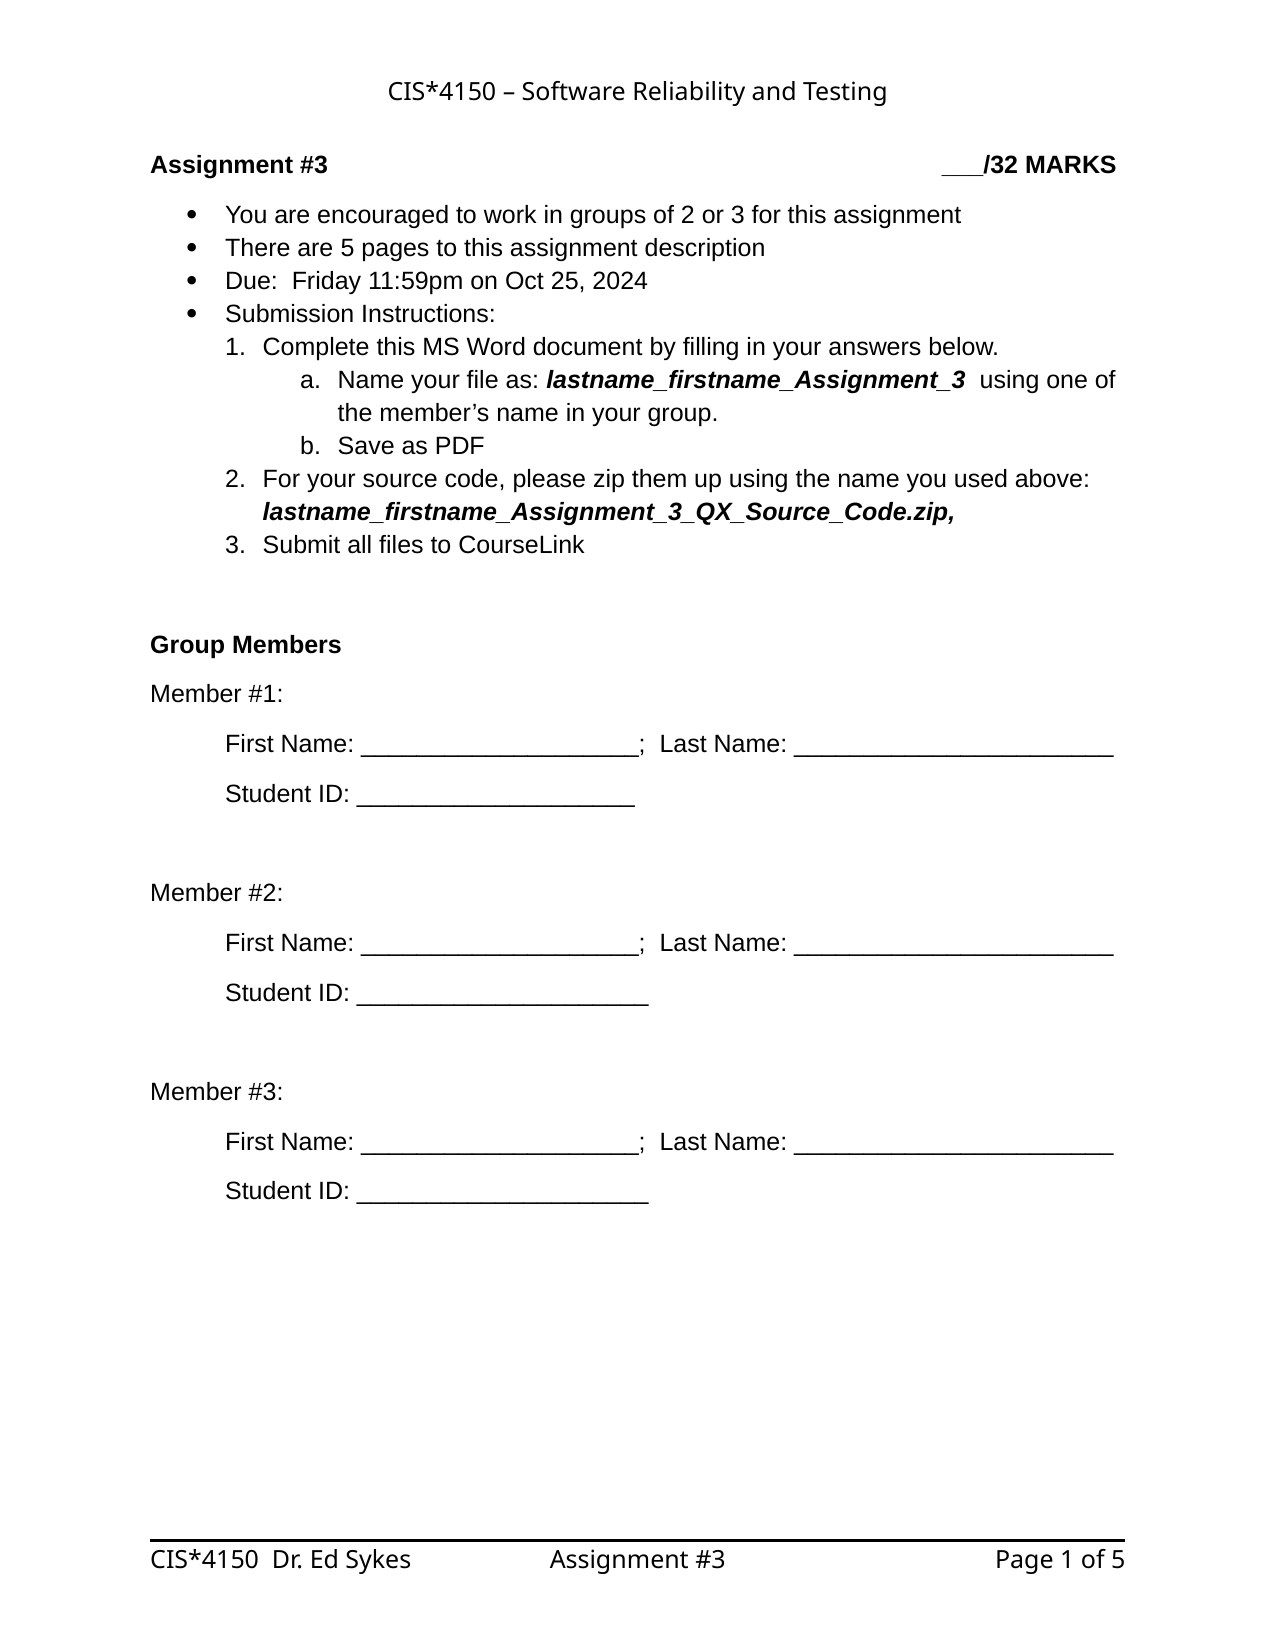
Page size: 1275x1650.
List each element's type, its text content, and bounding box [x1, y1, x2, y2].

list Name your file as: lastname_firstname_Assignment_3 using one of the member’s name in your group. [300, 365, 1125, 427]
text First Name: ____________________; Last Name: _______________________ [150, 729, 1125, 758]
list Submit all files to CourseLink [225, 530, 1125, 559]
list There are 5 pages to this assignment description [187, 233, 1125, 262]
list Submission Instructions: [187, 299, 1125, 328]
text First Name: ____________________; Last Name: _______________________ [150, 928, 1125, 957]
text Student ID: _____________________ [150, 977, 1125, 1006]
list Due: Friday 11:59pm on Oct 25, 2024 [187, 266, 1125, 295]
list You are encouraged to work in groups of 2 or 3 for this assignment [187, 200, 1125, 228]
text Member #3: [150, 1077, 1125, 1106]
text Group Members [150, 630, 1125, 658]
list For your source code, please zip them up using the name you used above: lastname_firstname_Assignment_3_QX_Source_Code.zip, [225, 464, 1125, 526]
text Student ID: _____________________ [150, 1176, 1125, 1205]
text Member #1: [150, 679, 1125, 708]
text First Name: ____________________; Last Name: _______________________ [150, 1127, 1125, 1155]
list Complete this MS Word document by filling in your answers below. [225, 332, 1125, 361]
text Member #2: [150, 878, 1125, 907]
text Assignment #3 ___/32 MARKS [150, 150, 1125, 179]
list Save as PDF [300, 431, 1125, 460]
text Student ID: ____________________ [150, 779, 1125, 807]
